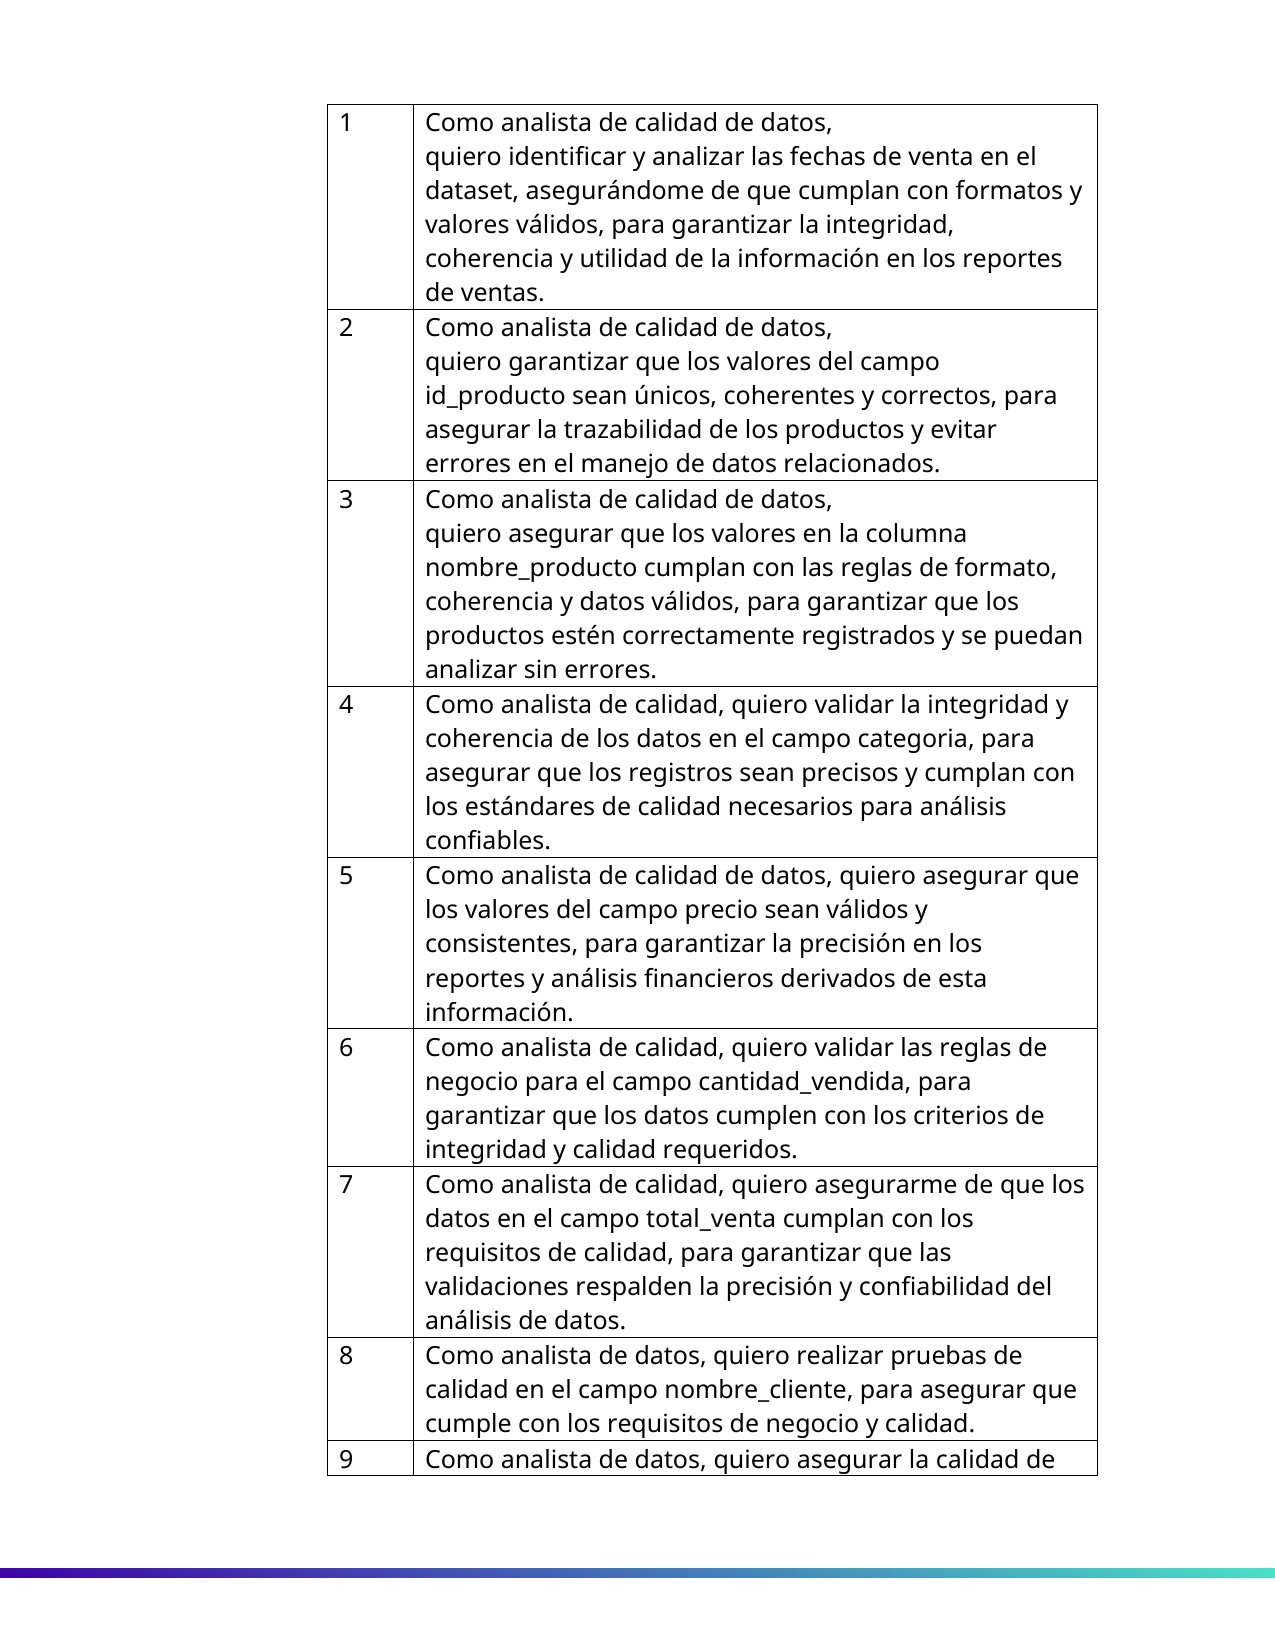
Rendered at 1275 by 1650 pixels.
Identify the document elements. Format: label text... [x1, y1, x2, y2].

table_cell Como analista de calidad de datos, quiero garantizar que los valores del campo id_producto sean únicos, coherentes y correctos, para asegurar la trazabilidad de los productos y evitar errores en el manejo de datos relacionados. [414, 310, 1097, 480]
table_cell 1 [328, 105, 413, 309]
table_cell Como analista de calidad de datos, quiero asegurar que los valores del campo precio sean válidos y consistentes, para garantizar la precisión en los reportes y análisis financieros derivados de esta información. [414, 858, 1097, 1028]
table_cell 5 [328, 858, 413, 1028]
table_cell 4 [328, 687, 413, 857]
table_cell 8 [328, 1338, 413, 1440]
table_cell Como analista de calidad, quiero validar la integridad y coherencia de los datos en el campo categoria, para asegurar que los registros sean precisos y cumplan con los estándares de calidad necesarios para análisis confiables. [414, 687, 1097, 857]
table_cell Como analista de calidad de datos, quiero identificar y analizar las fechas de venta en el dataset, asegurándome de que cumplan con formatos y valores válidos, para garantizar la integridad, coherencia y utilidad de la información en los reportes de ventas. [414, 105, 1097, 309]
table_cell 9 [328, 1441, 413, 1475]
table_cell Como analista de calidad, quiero validar las reglas de negocio para el campo cantidad_vendida, para garantizar que los datos cumplen con los criterios de integridad y calidad requeridos. [414, 1029, 1097, 1166]
table_cell 2 [328, 310, 413, 480]
table_cell 7 [328, 1167, 413, 1337]
table_cell 3 [328, 481, 413, 686]
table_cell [414, 1441, 1097, 1475]
table_cell Como analista de calidad de datos, quiero asegurar que los valores en la columna nombre_producto cumplan con las reglas de formato, coherencia y datos válidos, para garantizar que los productos estén correctamente registrados y se puedan analizar sin errores. [414, 481, 1097, 686]
table_cell Como analista de datos, quiero realizar pruebas de calidad en el campo nombre_cliente, para asegurar que cumple con los requisitos de negocio y calidad. [414, 1338, 1097, 1440]
table_cell 6 [328, 1029, 413, 1166]
table_cell Como analista de calidad, quiero asegurarme de que los datos en el campo total_venta cumplan con los requisitos de calidad, para garantizar que las validaciones respalden la precisión y confiabilidad del análisis de datos. [414, 1167, 1097, 1337]
